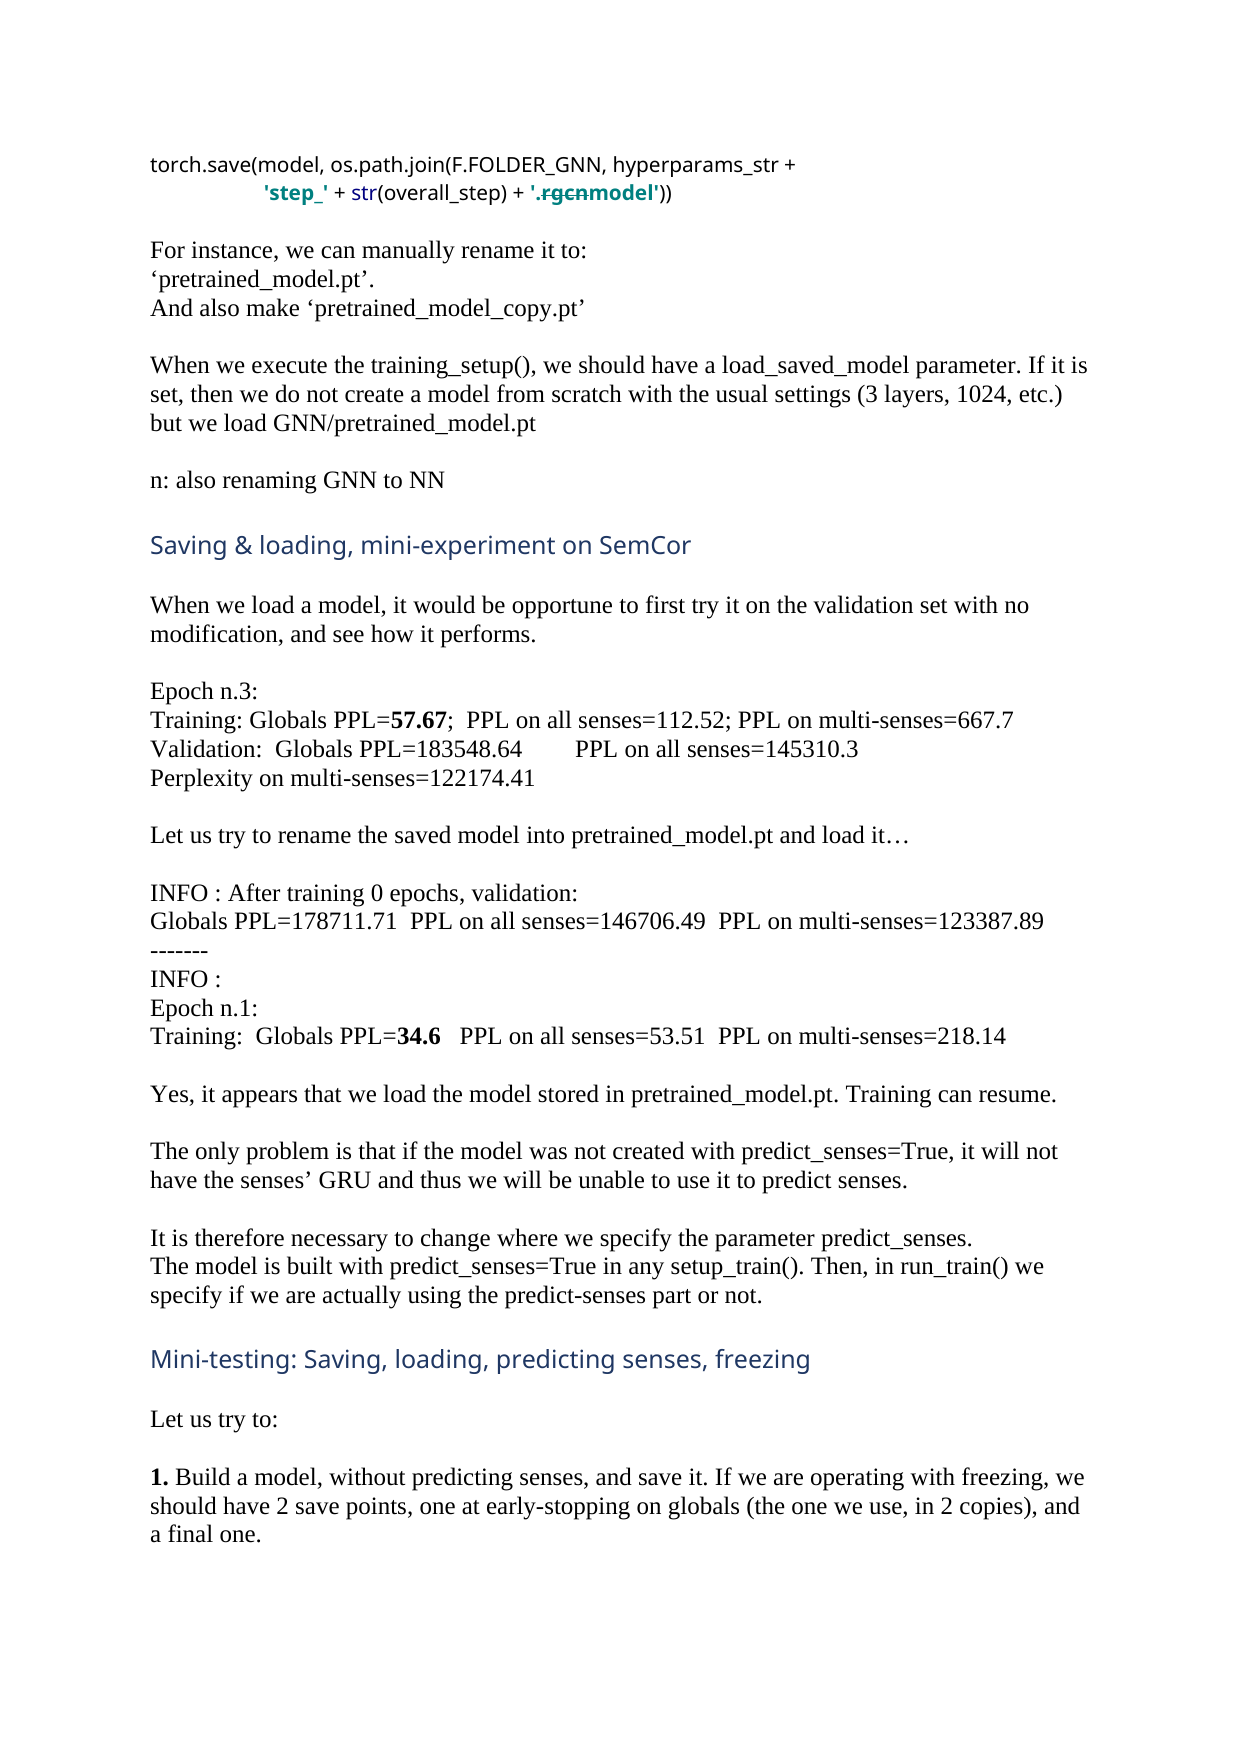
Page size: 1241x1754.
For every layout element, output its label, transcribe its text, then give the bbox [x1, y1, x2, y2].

text It is therefore necessary to change where we specify the parameter predict_senses. [150, 1223, 1090, 1251]
text n: also renaming GNN to NN [150, 466, 1090, 494]
text Yes, it appears that we load the model stored in pretrained_model.pt. Training can resume. [150, 1079, 1090, 1108]
text The only problem is that if the model was not created with predict_senses=True, it will not have the senses’ GRU and thus we will be unable to use it to predict senses. [150, 1136, 1090, 1194]
text And also make ‘pretrained_model_copy.pt’ [150, 293, 1090, 322]
text Globals PPL=178711.71 PPL on all senses=146706.49 PPL on multi-senses=123387.89 [150, 906, 1090, 935]
text Epoch n.1: [150, 993, 1090, 1021]
text torch.save(model, os.path.join(F.FOLDER_GNN, hyperparams_str + 'step_' + str(overall_step) + '.rgcnmodel')) [150, 150, 1090, 207]
text INFO : After training 0 epochs, validation: [150, 878, 1090, 906]
text Validation: Globals PPL=183548.64 PPL on all senses=145310.3 Perplexity on multi-senses=122174.41 [150, 734, 1090, 791]
text Epoch n.3: [150, 676, 1090, 705]
subtitle Mini-testing: Saving, loading, predicting senses, freezing [150, 1342, 1090, 1376]
text Training: Globals PPL=34.6 PPL on all senses=53.51 PPL on multi-senses=218.14 [150, 1021, 1090, 1050]
text Let us try to: [150, 1404, 1090, 1433]
subtitle Saving & loading, mini-experiment on SemCor [150, 527, 1090, 561]
text When we execute the training_setup(), we should have a load_saved_model parameter. If it is set, then we do not create a model from scratch with the usual settings (3 layers, 1024, etc.) but we load GNN/pretrained_model.pt [150, 351, 1090, 437]
text Training: Globals PPL=57.67; PPL on all senses=112.52; PPL on multi-senses=667.7 [150, 705, 1090, 734]
text Let us try to rename the saved model into pretrained_model.pt and load it… [150, 820, 1090, 849]
text ‘pretrained_model.pt’. [150, 264, 1090, 293]
text ------- [150, 935, 1090, 964]
text For instance, we can manually rename it to: [150, 236, 1090, 264]
text The model is built with predict_senses=True in any setup_train(). Then, in run_train() we specify if we are actually using the predict-senses part or not. [150, 1251, 1090, 1309]
text When we load a model, it would be opportune to first try it on the validation set with no modification, and see how it performs. [150, 590, 1090, 648]
text INFO : [150, 964, 1090, 993]
text 1. Build a model, without predicting senses, and save it. If we are operating with freezing, we should have 2 save points, one at early-stopping on globals (the one we use, in 2 copies), and a final one. [150, 1462, 1090, 1548]
